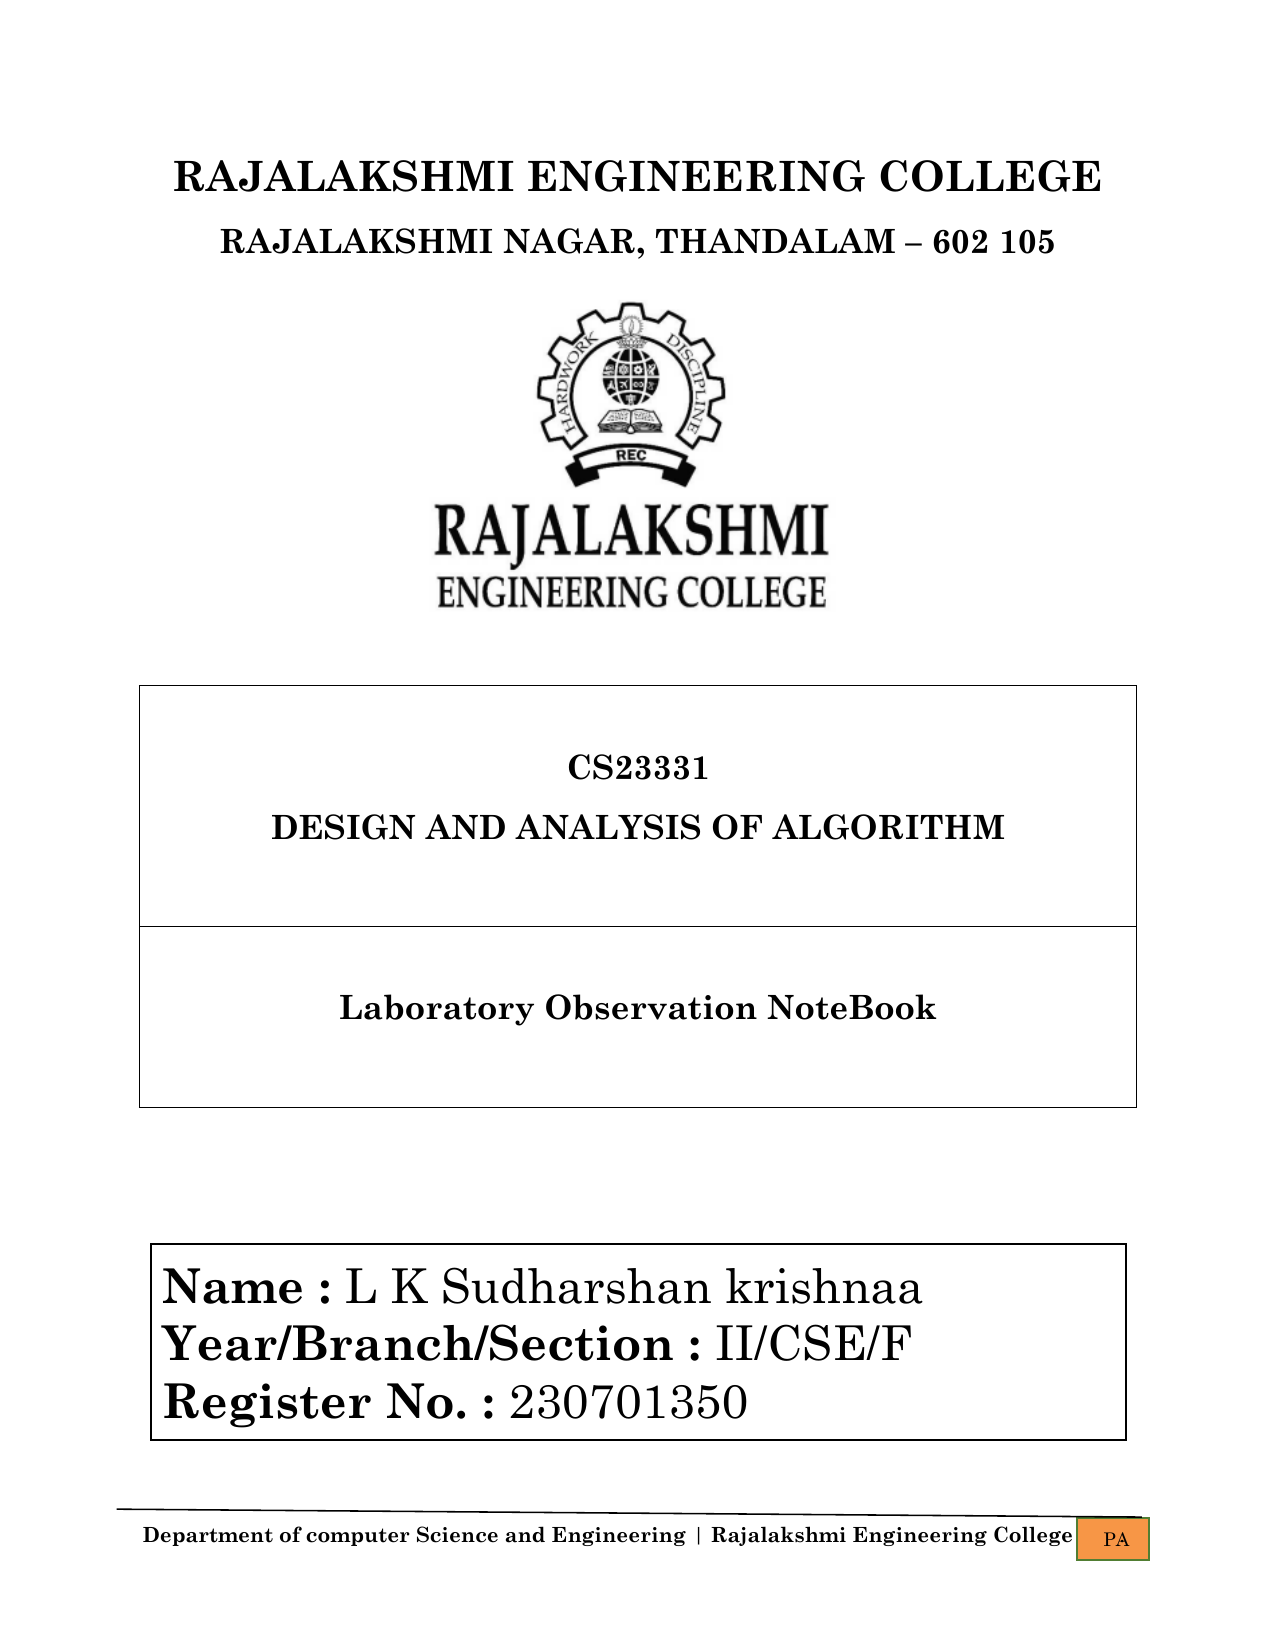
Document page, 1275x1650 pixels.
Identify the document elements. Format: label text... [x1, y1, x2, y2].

picture [394, 280, 880, 621]
table_header CS23331 DESIGN AND ANALYSIS OF ALGORITHM [140, 686, 1136, 926]
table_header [152, 1245, 1125, 1439]
text RAJALAKSHMI NAGAR, THANDALAM – 602 105 [150, 221, 1125, 261]
text RAJALAKSHMI ENGINEERING COLLEGE [150, 150, 1125, 200]
table_cell Laboratory Observation NoteBook [140, 927, 1136, 1107]
